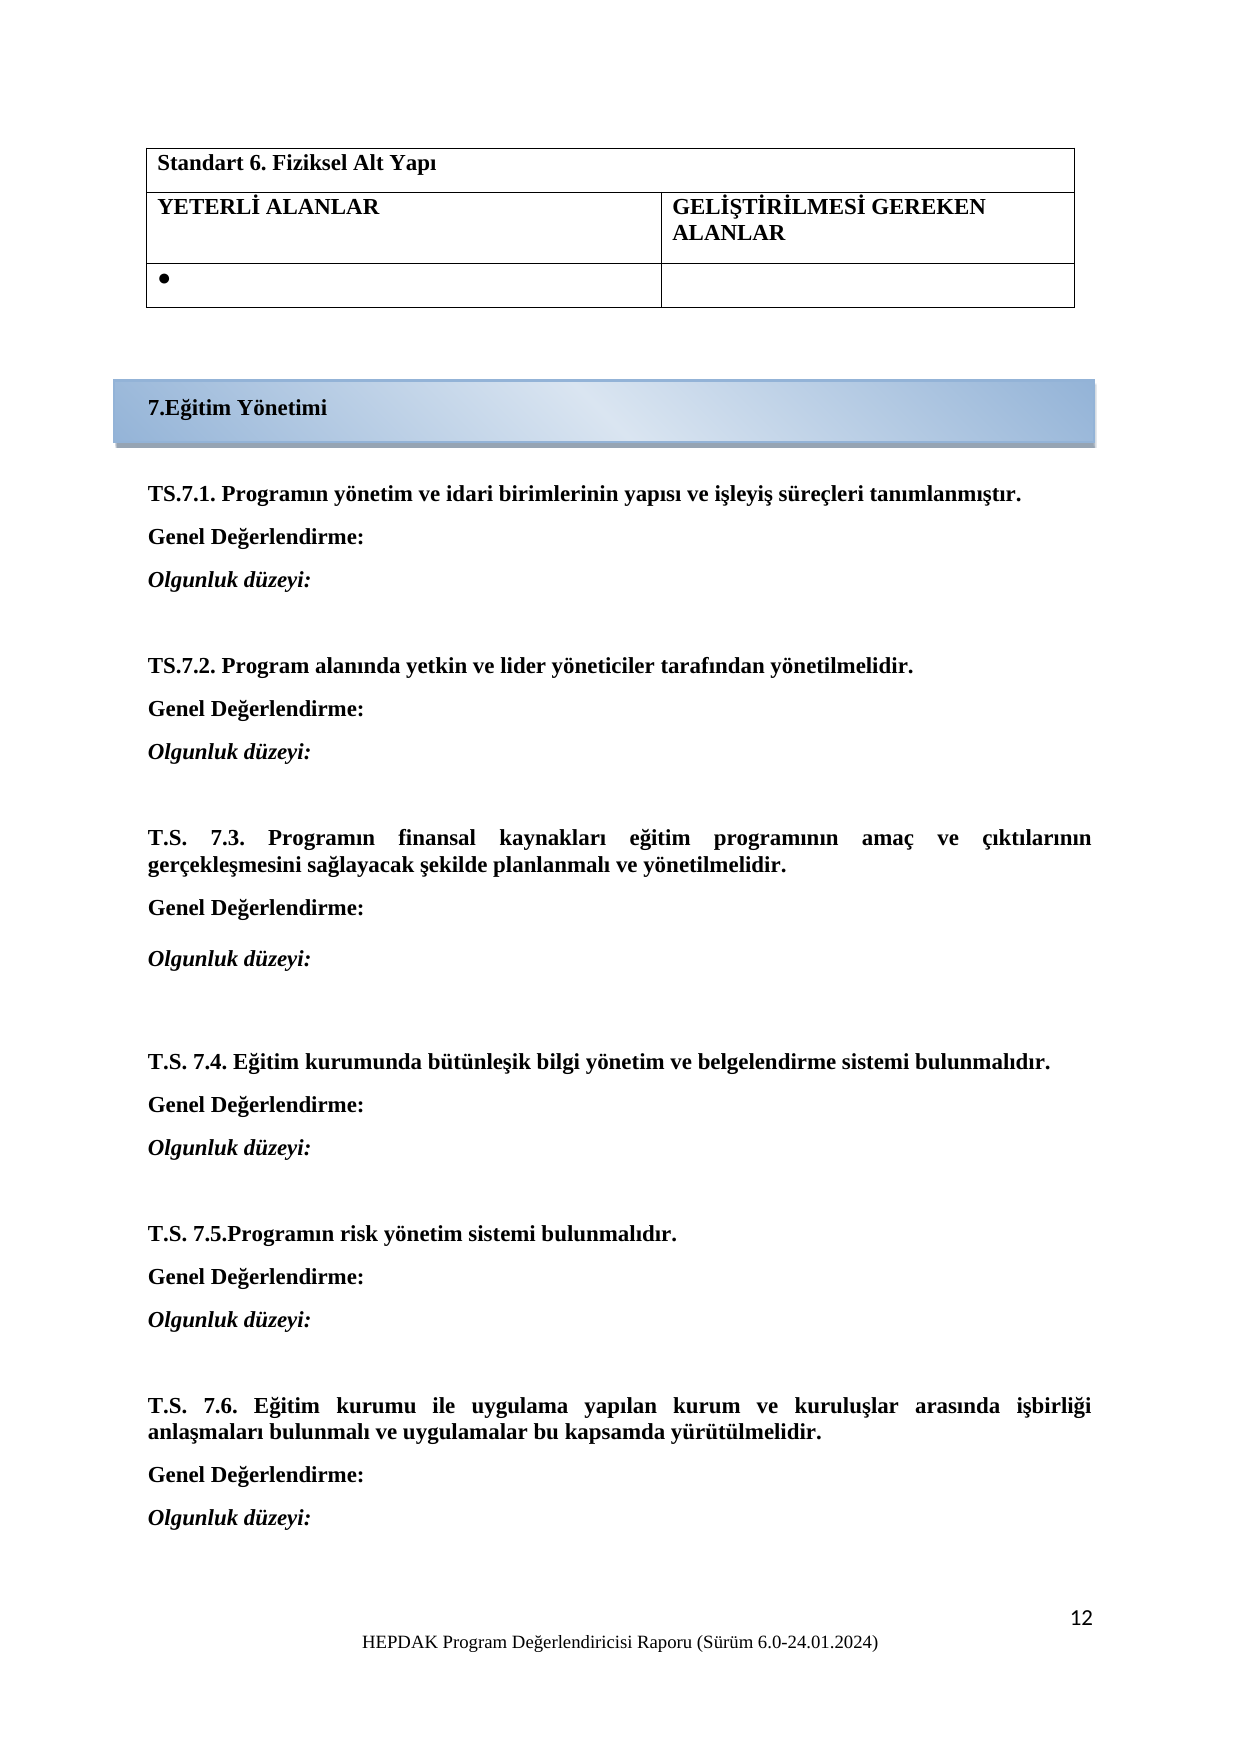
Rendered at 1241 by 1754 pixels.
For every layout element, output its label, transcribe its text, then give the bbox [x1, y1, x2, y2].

text Olgunluk düzeyi: [148, 738, 1093, 764]
table_header Standart 6. Fiziksel Alt Yapı [147, 149, 1074, 192]
text Genel Değerlendirme: [148, 1461, 1093, 1488]
text T.S. 7.3. Programın finansal kaynakları eğitim programının amaç ve çıktılarının gerçekleşmesini sağlayacak şekilde planlanmalı ve yönetilmelidir. [148, 824, 1093, 877]
text Genel Değerlendirme: [148, 695, 1093, 722]
text T.S. 7.5.Programın risk yönetim sistemi bulunmalıdır. [148, 1220, 1093, 1246]
table_cell YETERLİ ALANLAR [147, 193, 661, 262]
text Olgunluk düzeyi: [148, 945, 1093, 971]
table_cell GELİŞTİRİLMESİ GEREKEN ALANLAR [662, 193, 1074, 262]
text Olgunluk düzeyi: [148, 1504, 1093, 1531]
text Olgunluk düzeyi: [148, 1306, 1093, 1332]
text Genel Değerlendirme: [148, 894, 1093, 920]
text Genel Değerlendirme: [148, 1091, 1093, 1117]
text Genel Değerlendirme: [148, 1263, 1093, 1289]
text Olgunluk düzeyi: [148, 1134, 1093, 1160]
text 7.Eğitim Yönetimi [148, 394, 1093, 420]
text Genel Değerlendirme: [148, 523, 1093, 549]
text T.S. 7.4. Eğitim kurumunda bütünleşik bilgi yönetim ve belgelendirme sistemi bulunmalıdır. [148, 1048, 1093, 1074]
text TS.7.1. Programın yönetim ve idari birimlerinin yapısı ve işleyiş süreçleri tanımlanmıştır. [148, 480, 1093, 506]
table_cell [147, 264, 661, 307]
text T.S. 7.6. Eğitim kurumu ile uygulama yapılan kurum ve kuruluşlar arasında işbirliği anlaşmaları bulunmalı ve uygulamalar bu kapsamda yürütülmelidir. [148, 1392, 1093, 1444]
text TS.7.2. Program alanında yetkin ve lider yöneticiler tarafından yönetilmelidir. [148, 652, 1093, 678]
text Olgunluk düzeyi: [148, 566, 1093, 592]
table_cell [662, 264, 1074, 307]
